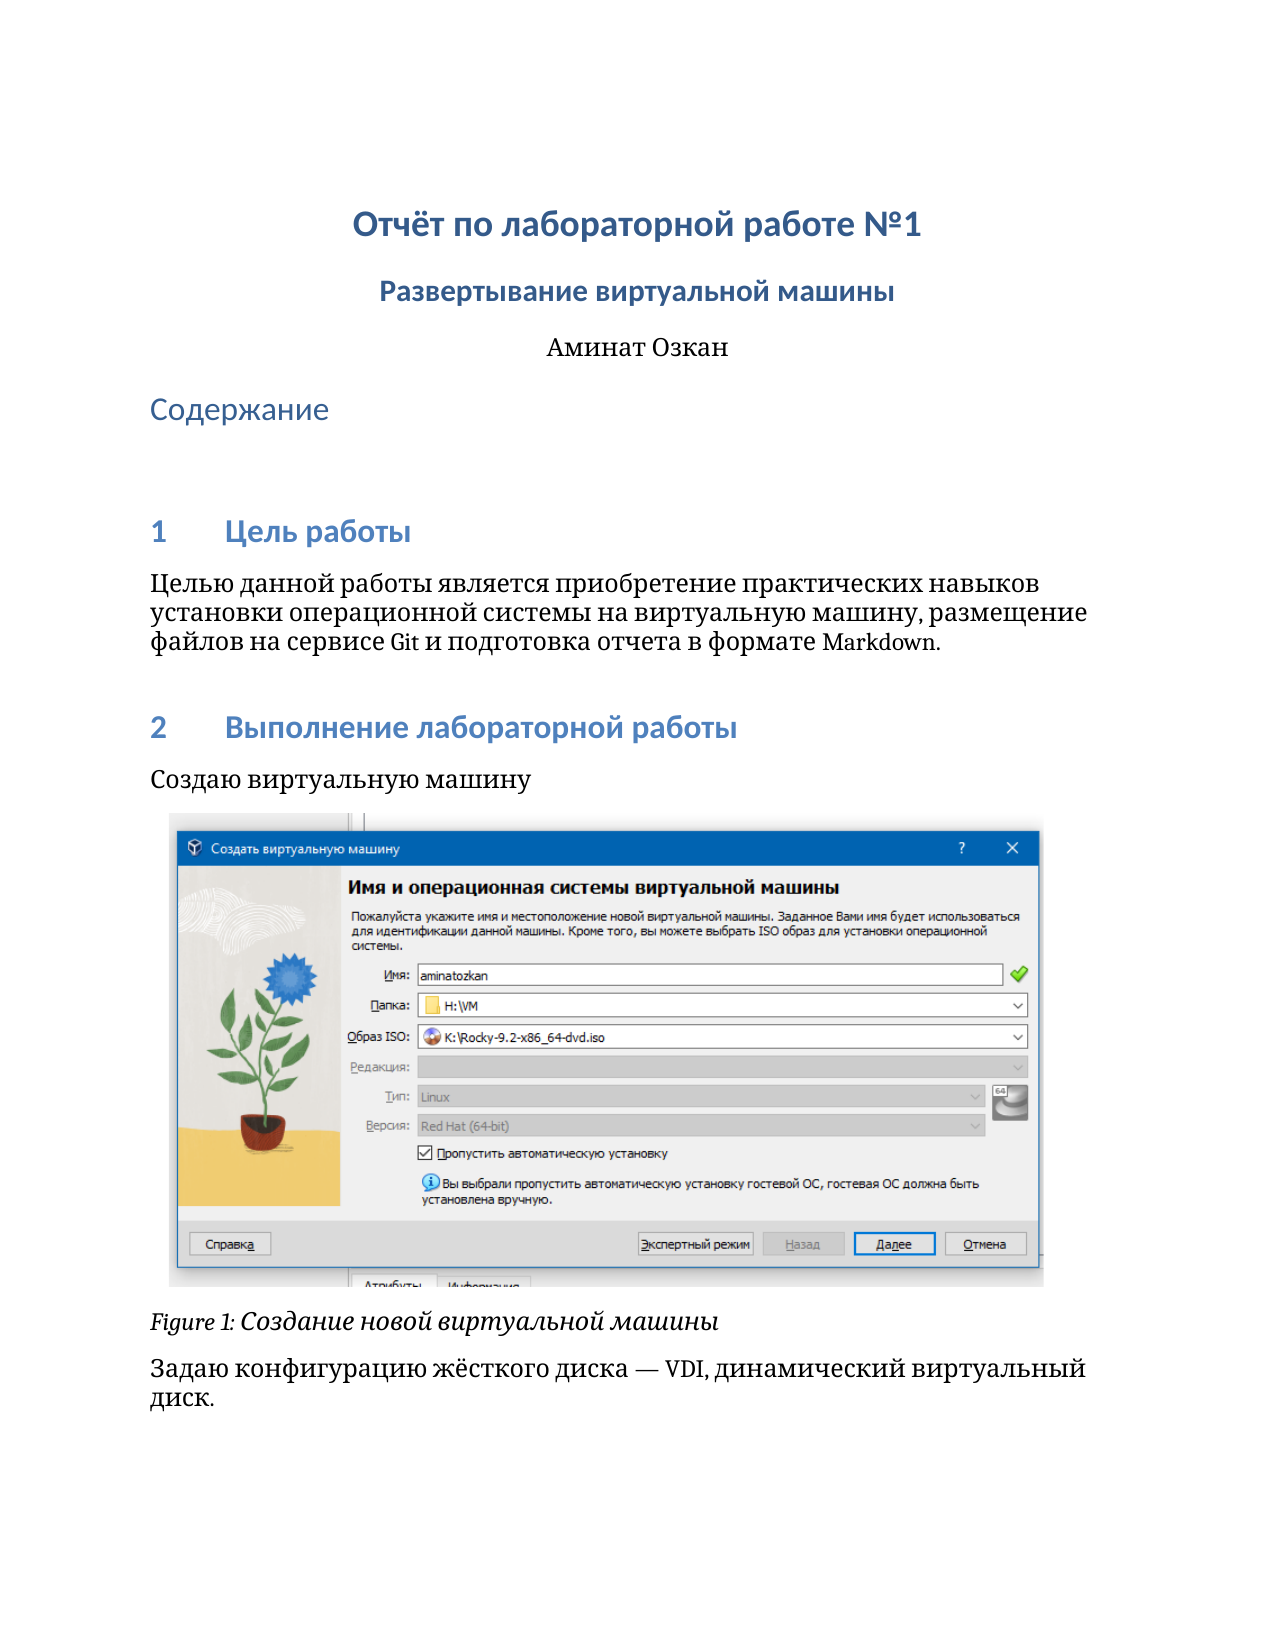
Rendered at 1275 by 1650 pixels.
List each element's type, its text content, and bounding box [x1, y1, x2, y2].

subtitle 1 Цель работы [150, 510, 1125, 551]
title Отчёт по лабораторной работе №1 [150, 200, 1125, 246]
picture [168, 813, 1044, 1287]
text Figure 1: Создание новой виртуальной машины [150, 1308, 1125, 1337]
text Создаю виртуальную машину [150, 766, 1125, 794]
subtitle 2 Выполнение лабораторной работы [150, 706, 1125, 747]
text Аминат Озкан [150, 334, 1125, 363]
text Задаю конфигурацию жёсткого диска — VDI, динамический виртуальный диск. [150, 1355, 1125, 1413]
subtitle Развертывание виртуальной машины [150, 271, 1125, 309]
text Целью данной работы является приобретение практических навыков установки операционной системы на виртуальную машину, размещение файлов на сервисе Git и подготовка отчета в формате Markdown. [150, 570, 1125, 656]
